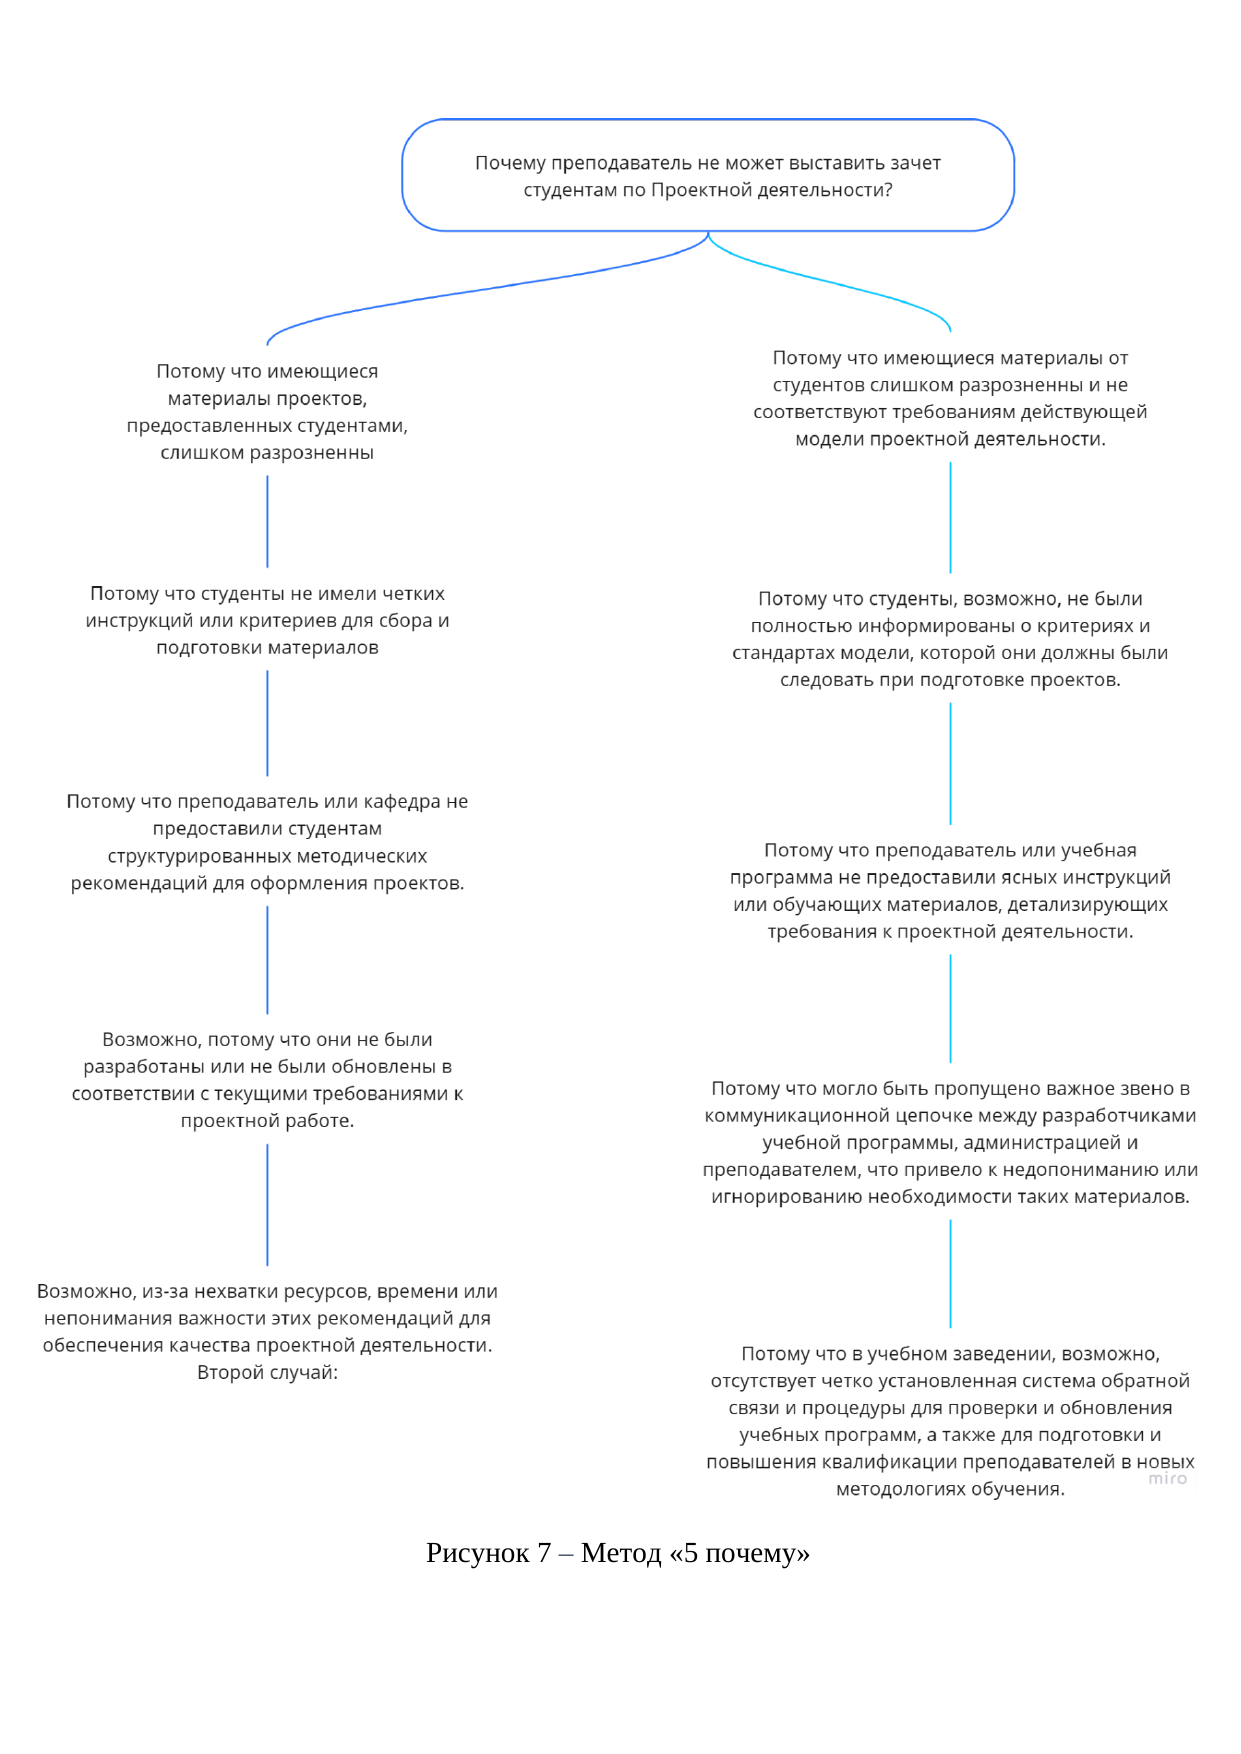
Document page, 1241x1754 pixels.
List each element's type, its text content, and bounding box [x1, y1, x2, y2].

text Рисунок 7 – Метод «5 почему» [0, 1535, 1237, 1569]
picture [23, 118, 1213, 1511]
